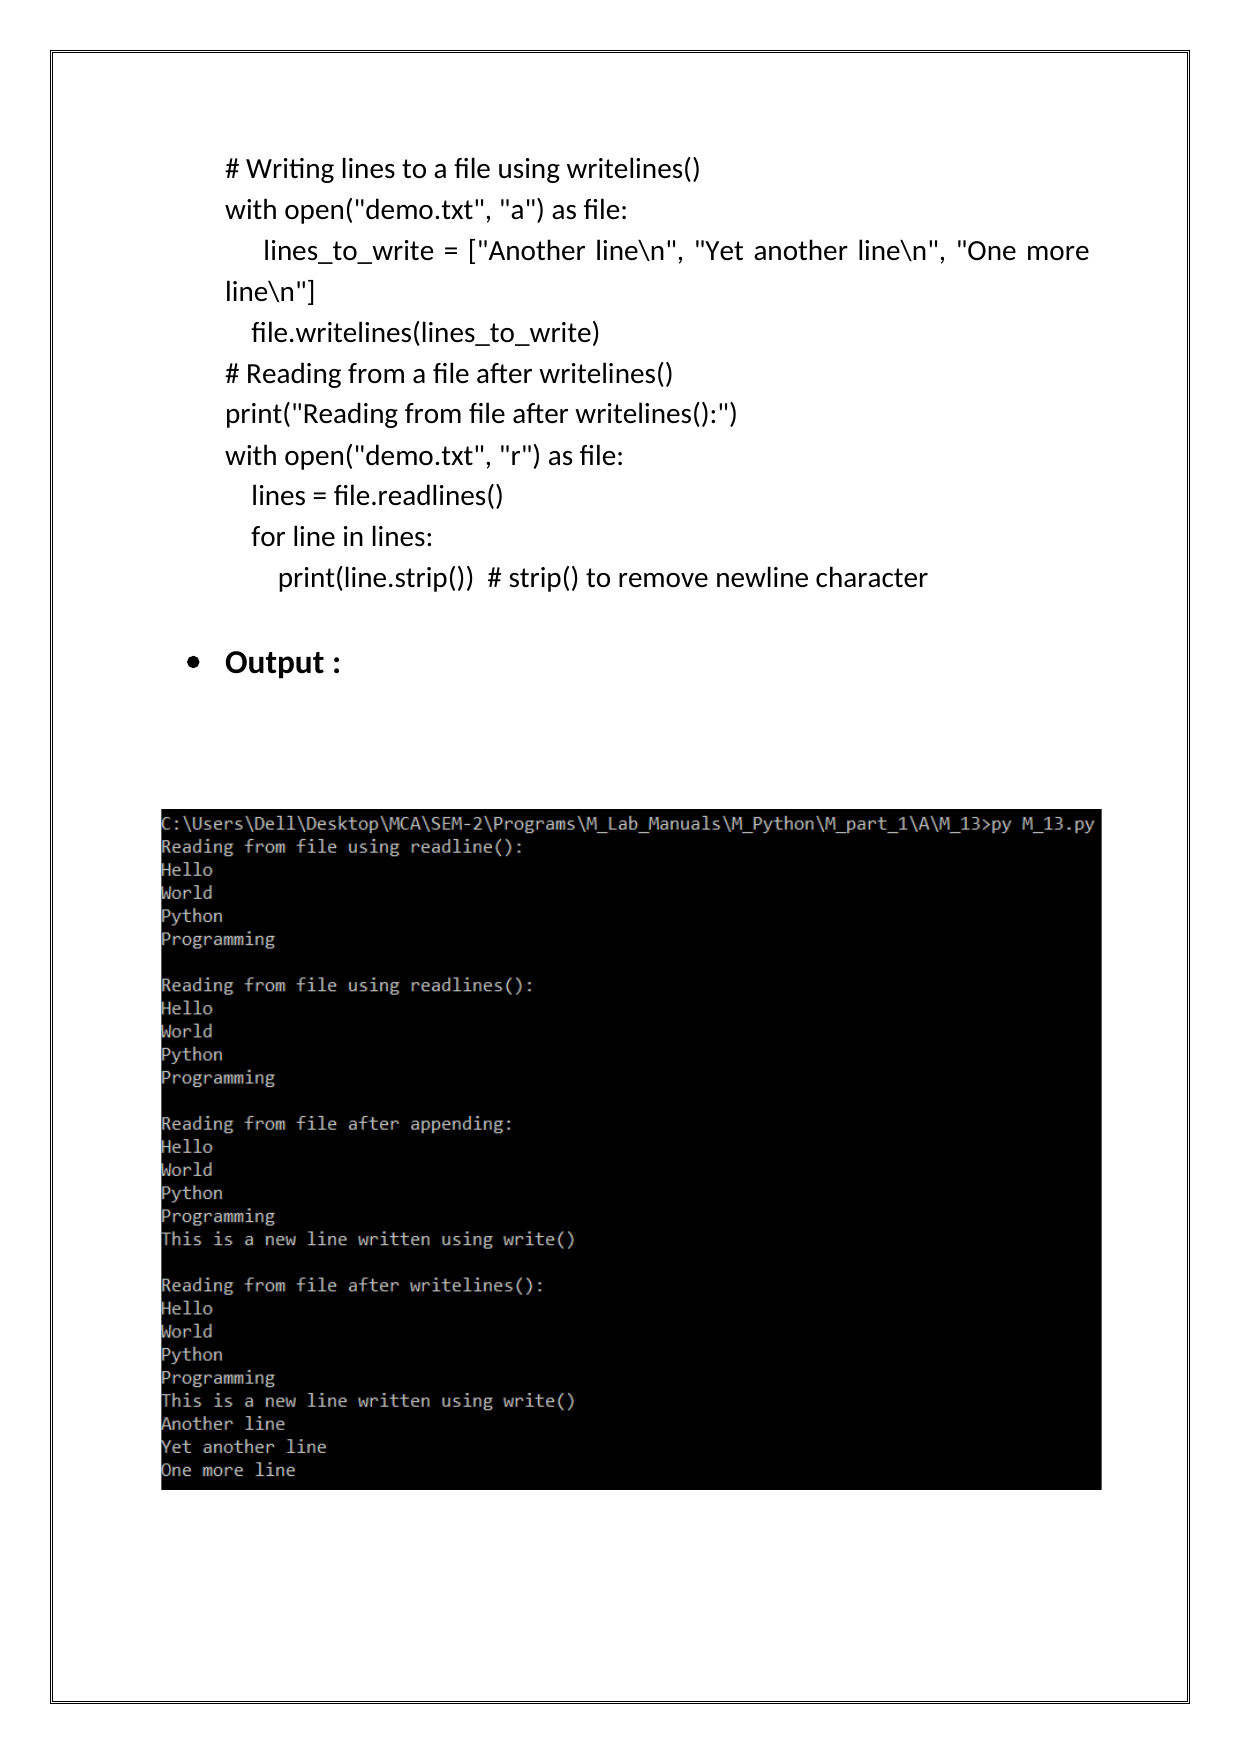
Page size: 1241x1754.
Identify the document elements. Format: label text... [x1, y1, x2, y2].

list with open("demo.txt", "a") as file: [225, 191, 1090, 227]
list lines = file.readlines() [225, 477, 1090, 513]
list for line in lines: [225, 518, 1090, 554]
list file.writelines(lines_to_write) [225, 314, 1090, 349]
list # Writing lines to a file using writelines() [225, 150, 1090, 186]
list lines_to_write = ["Another line\n", "Yet another line\n", "One more line\n"] [225, 232, 1090, 308]
list with open("demo.txt", "r") as file: [225, 437, 1090, 472]
list print("Reading from file after writelines():") [225, 396, 1090, 431]
list Output : [187, 641, 1090, 682]
list # Reading from a file after writelines() [225, 355, 1090, 390]
picture [161, 809, 1102, 1490]
list print(line.strip()) # strip() to remove newline character [225, 559, 1090, 595]
